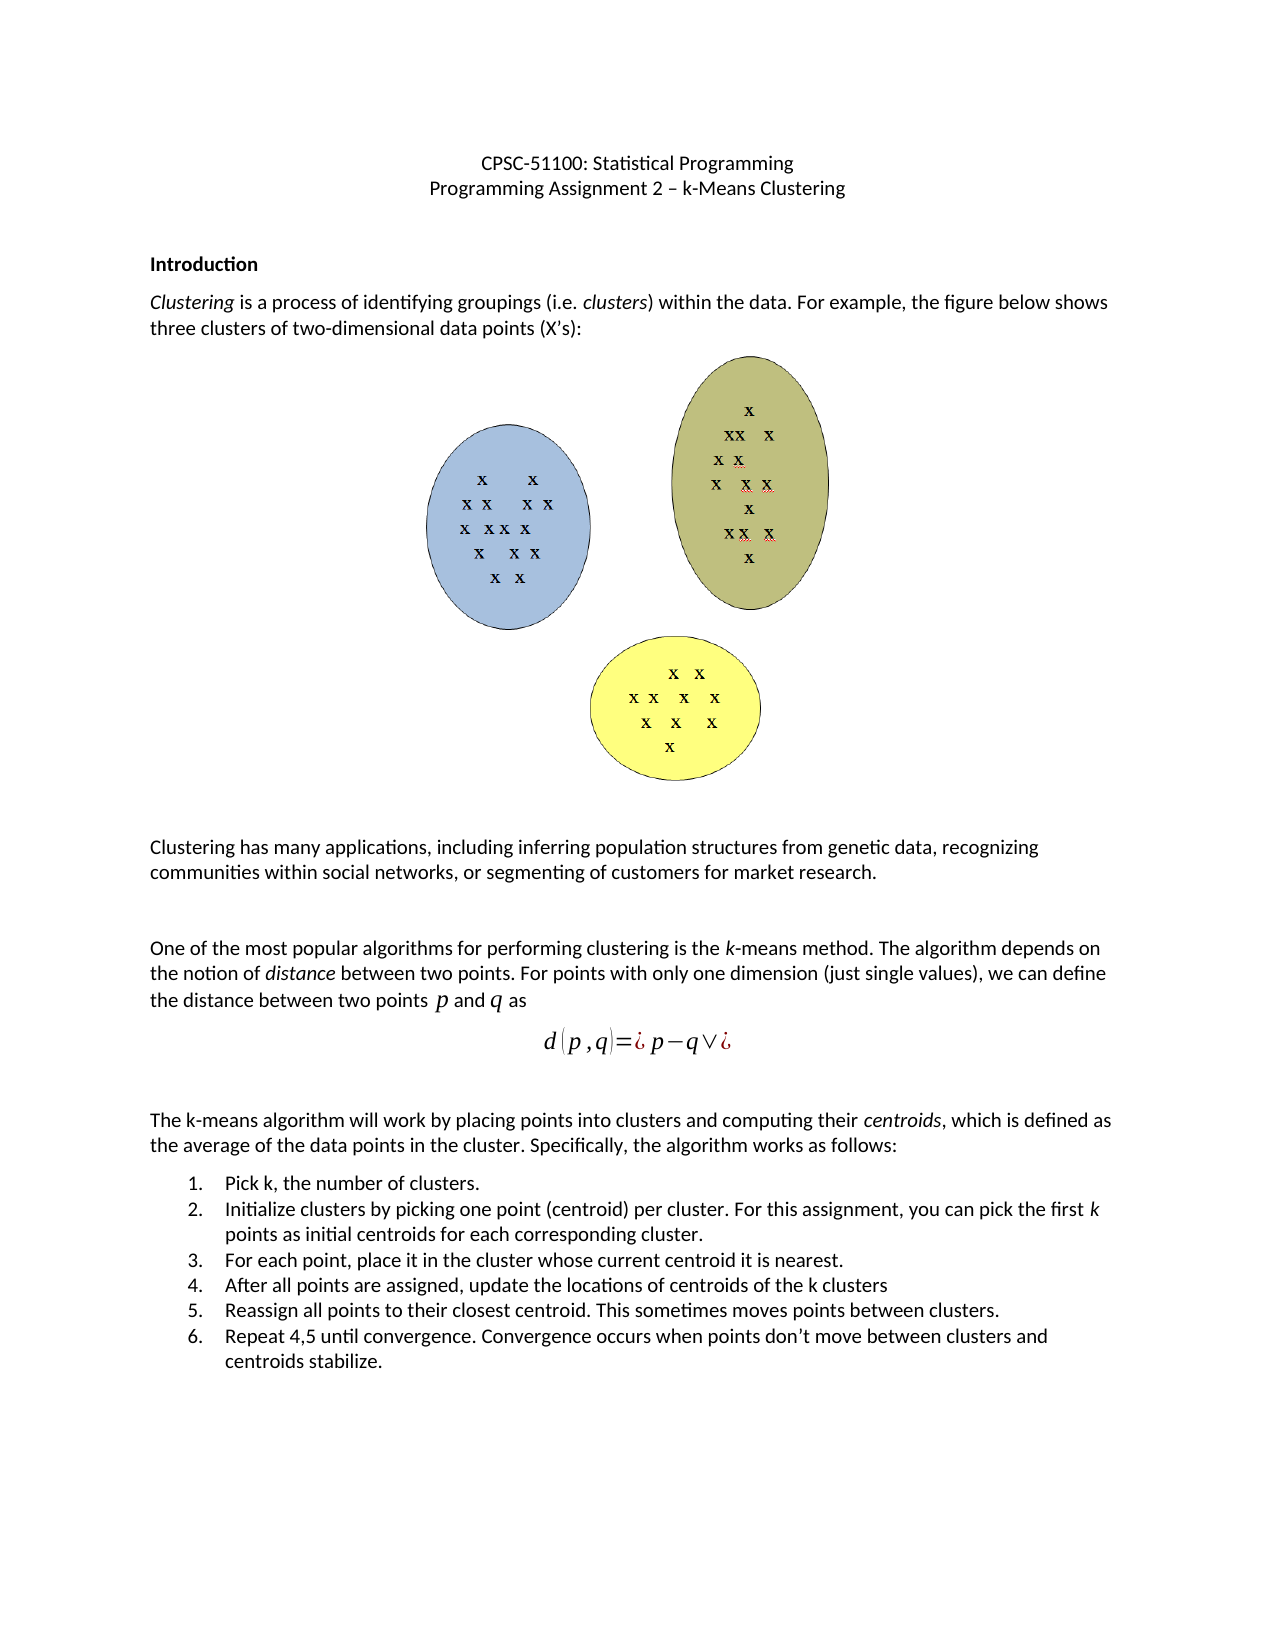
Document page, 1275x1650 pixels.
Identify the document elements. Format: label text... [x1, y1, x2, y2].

list Pick k, the number of clusters. [187, 1171, 1125, 1196]
picture [415, 352, 860, 784]
list For each point, place it in the cluster whose current centroid it is nearest. [187, 1247, 1125, 1272]
list Reassign all points to their closest centroid. This sometimes moves points between clusters. [187, 1298, 1125, 1323]
list Initialize clusters by picking one point (centroid) per cluster. For this assignment, you can pick the first k points as initial centroids for each corresponding cluster. [187, 1196, 1125, 1247]
list After all points are assigned, update the locations of centroids of the k clusters [187, 1272, 1125, 1298]
text CPSC-51100: Statistical Programming [150, 150, 1125, 175]
text One of the most popular algorithms for performing clustering is the k-means method. The algorithm depends on the notion of distance between two points. For points with only one dimension (just single values), we can define the distance between two points and as [150, 935, 1125, 1014]
text Programming Assignment 2 – k-Means Clustering [150, 175, 1125, 201]
text Clustering has many applications, including inferring population structures from genetic data, recognizing communities within social networks, or segmenting of customers for market research. [150, 834, 1125, 885]
text Introduction [150, 252, 1125, 277]
text Clustering is a process of identifying groupings (i.e. clusters) within the data. For example, the figure below shows three clusters of two-dimensional data points (X’s): [150, 289, 1125, 340]
list Repeat 4,5 until convergence. Convergence occurs when points don’t move between clusters and centroids stabilize. [187, 1323, 1125, 1374]
text The k-means algorithm will work by placing points into clusters and computing their centroids, which is defined as the average of the data points in the cluster. Specifically, the algorithm works as follows: [150, 1107, 1125, 1158]
